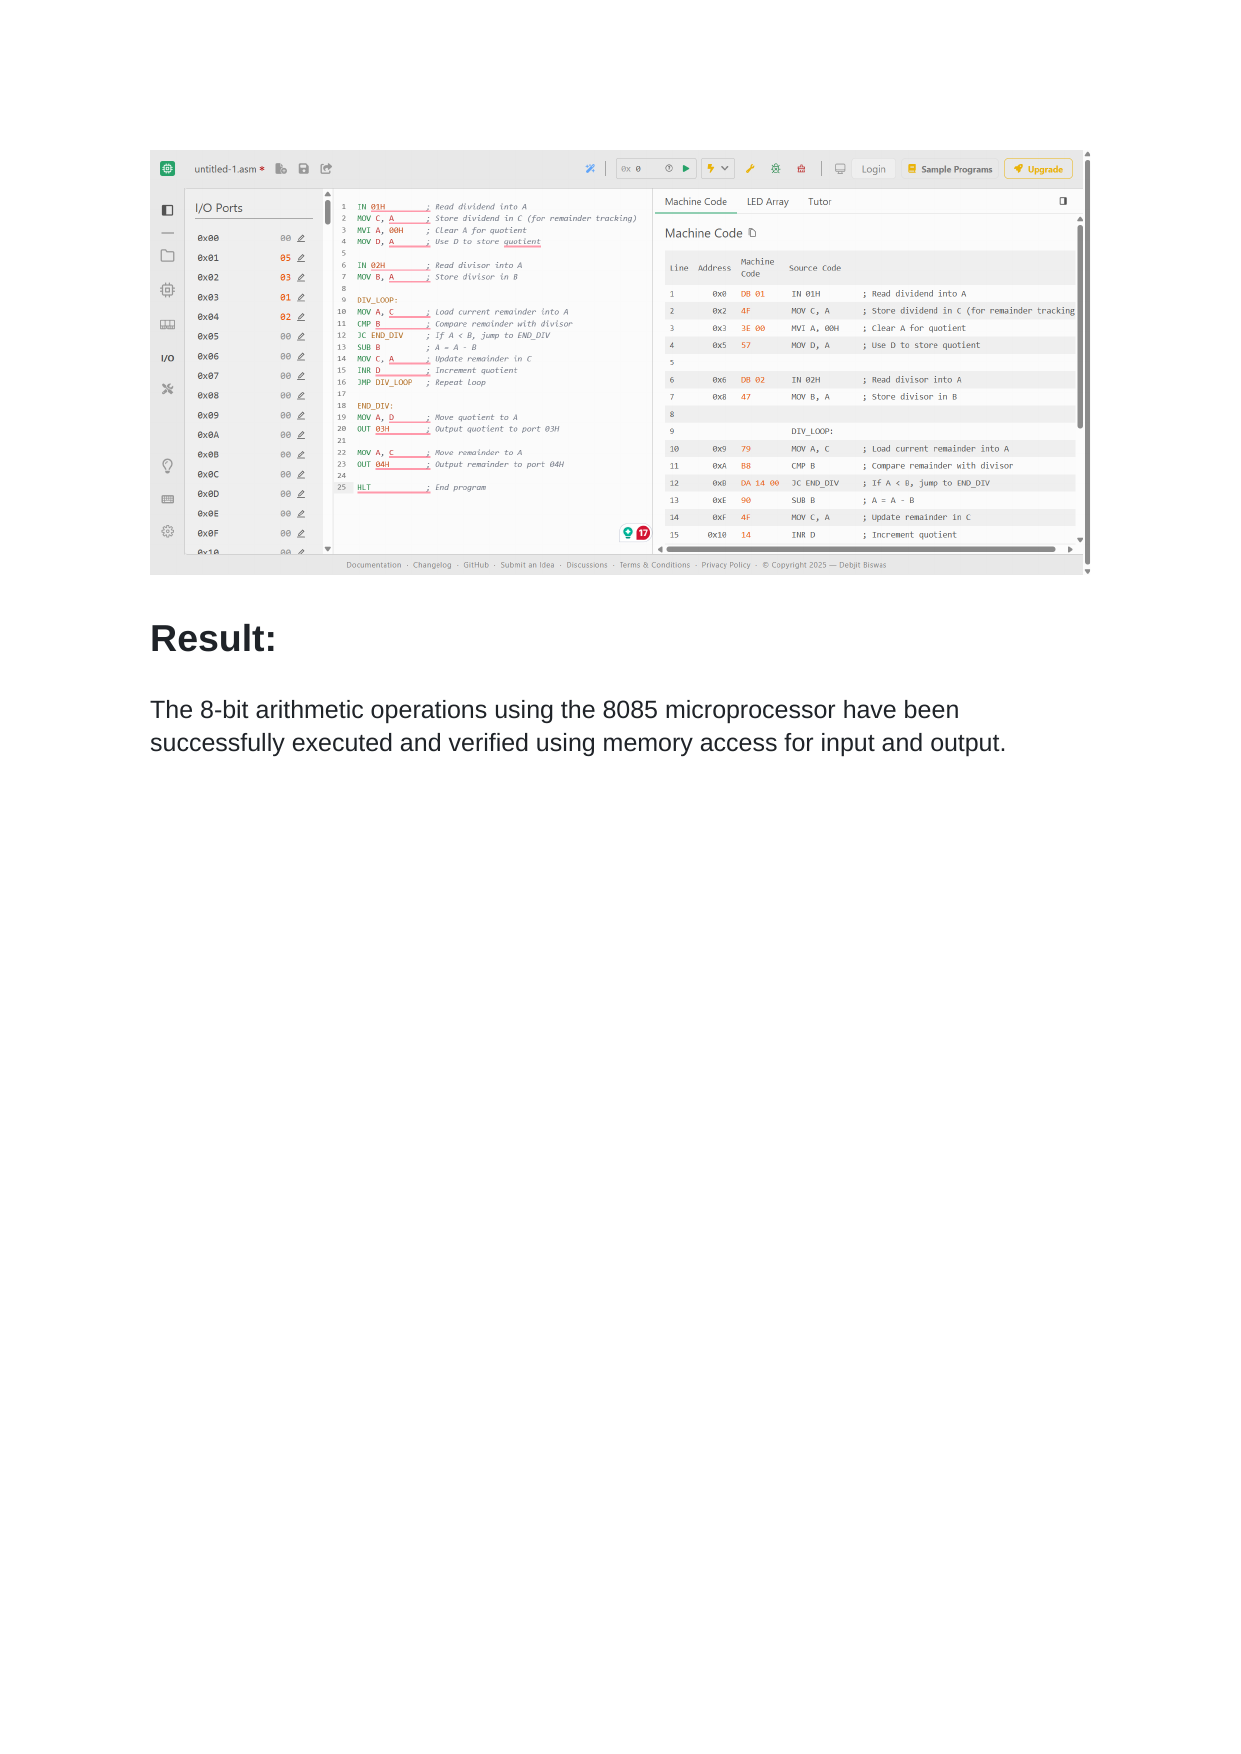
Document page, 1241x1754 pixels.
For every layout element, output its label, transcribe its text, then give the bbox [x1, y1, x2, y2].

text The 8-bit arithmetic operations using the 8085 microprocessor have been successfully executed and verified using memory access for input and output. [150, 695, 1090, 757]
picture [150, 150, 1091, 575]
subtitle Result: [150, 616, 1090, 659]
